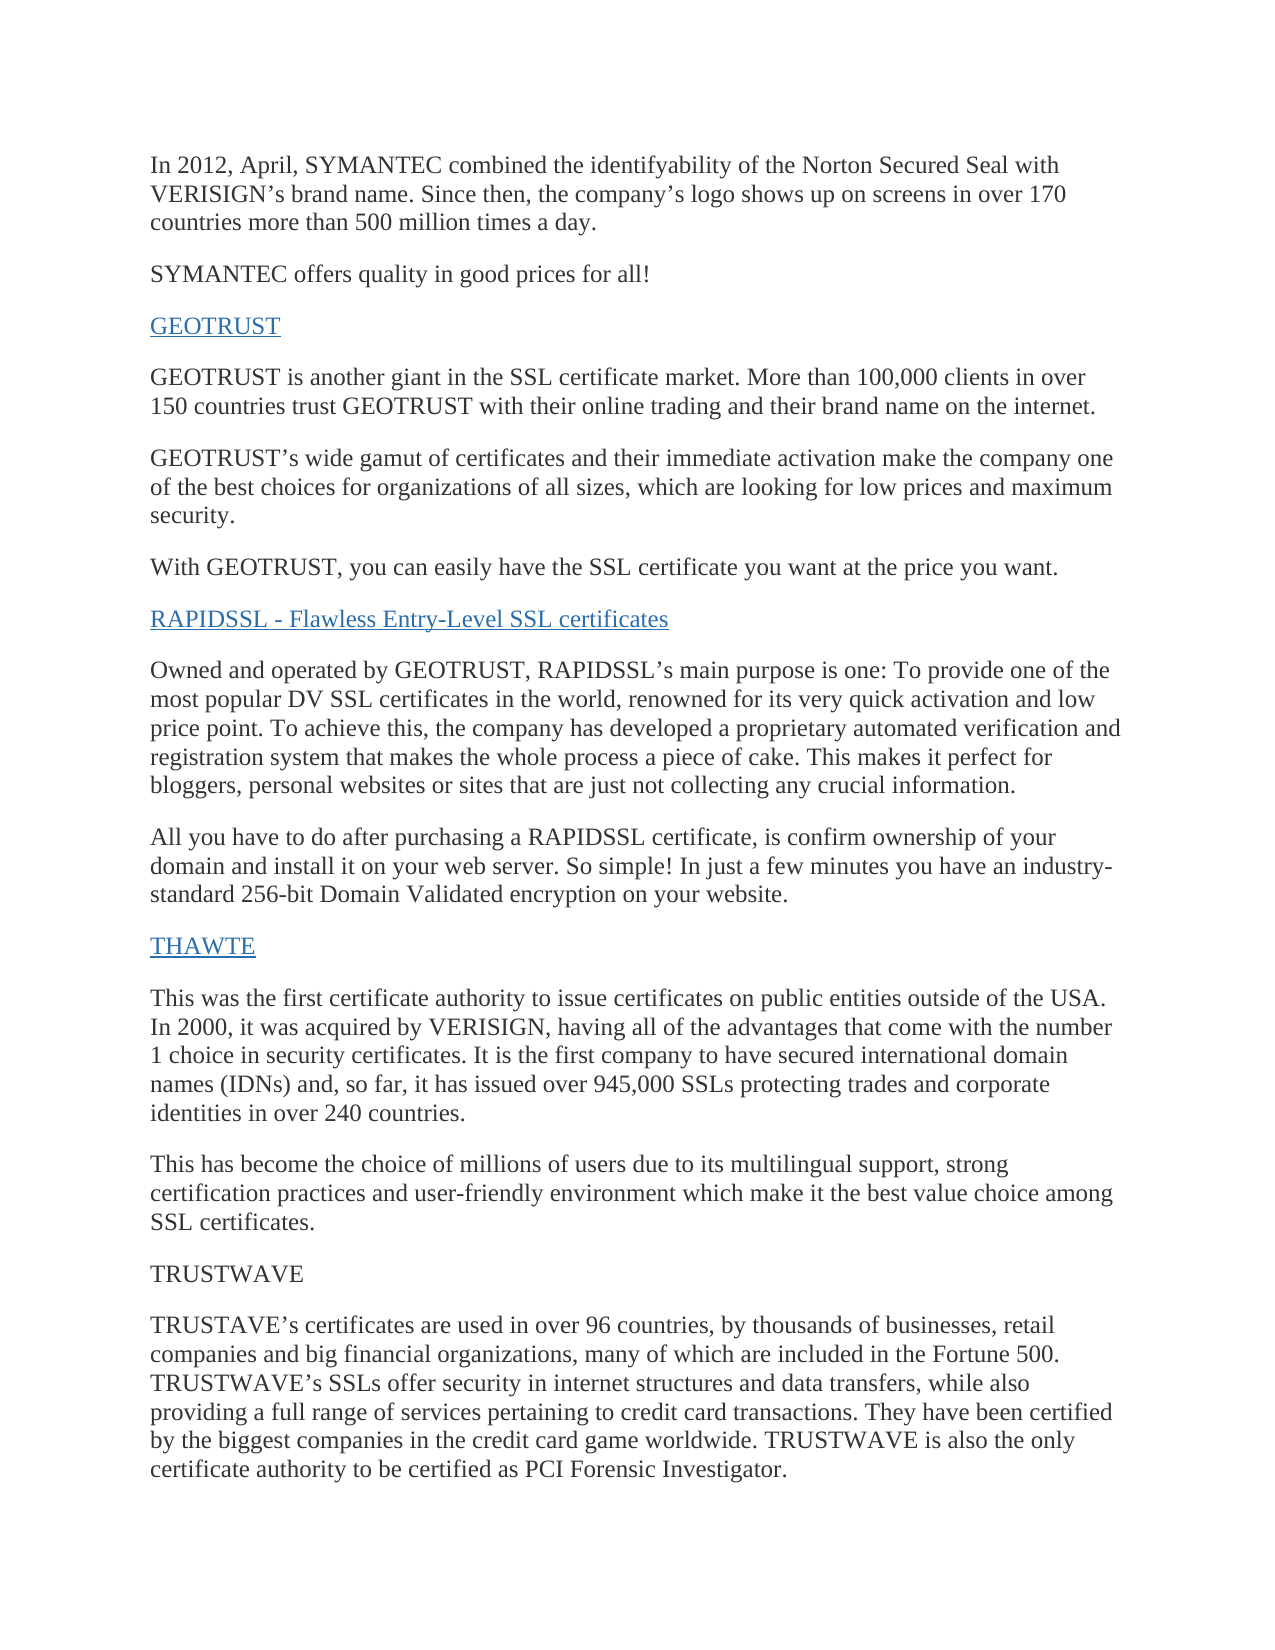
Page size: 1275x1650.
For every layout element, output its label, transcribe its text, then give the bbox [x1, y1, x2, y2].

text With GEOTRUST, you can easily have the SSL certificate you want at the price you want. [150, 552, 1125, 581]
text This has become the choice of millions of users due to its multilingual support, strong certification practices and user-friendly environment which make it the best value choice among SSL certificates. [150, 1149, 1125, 1236]
text RAPIDSSL - Flawless Entry-Level SSL certificates [150, 604, 1125, 632]
text Owned and operated by GEOTRUST, RAPIDSSL’s main purpose is one: To provide one of the most popular DV SSL certificates in the world, renowned for its very quick activation and low price point. To achieve this, the company has developed a proprietary automated verification and registration system that makes the whole process a piece of cake. This makes it perfect for bloggers, personal websites or sites that are just not collecting any crucial information. [150, 655, 1125, 799]
text GEOTRUST is another giant in the SSL certificate market. More than 100,000 clients in over 150 countries trust GEOTRUST with their online trading and their brand name on the internet. [150, 362, 1125, 420]
text All you have to do after purchasing a RAPIDSSL certificate, is confirm ownership of your domain and install it on your web server. So simple! In just a few minutes you have an industry-standard 256-bit Domain Validated encryption on your website. [150, 822, 1125, 908]
text GEOTRUST [150, 311, 1125, 339]
text In 2012, April, SYMANTEC combined the identifyability of the Norton Secured Seal with VERISIGN’s brand name. Since then, the company’s logo shows up on screens in over 170 countries more than 500 million times a day. [150, 150, 1125, 236]
text SYMANTEC offers quality in good prices for all! [150, 259, 1125, 288]
text GEOTRUST’s wide gamut of certificates and their immediate activation make the company one of the best choices for organizations of all sizes, which are looking for low prices and maximum security. [150, 443, 1125, 529]
text This was the first certificate authority to issue certificates on public entities outside of the USA. In 2000, it was acquired by VERISIGN, having all of the advantages that come with the number 1 choice in security certificates. It is the first company to have secured international domain names (IDNs) and, so far, it has issued over 945,000 SSLs protecting trades and corporate identities in over 240 countries. [150, 983, 1125, 1127]
text THAWTE [150, 931, 1125, 960]
text TRUSTAVE’s certificates are used in over 96 countries, by thousands of businesses, retail companies and big financial organizations, many of which are included in the Fortune 500. TRUSTWAVE’s SSLs offer security in internet structures and data transfers, while also providing a full range of services pertaining to credit card transactions. They have been certified by the biggest companies in the credit card game worldwide. TRUSTWAVE is also the only certificate authority to be certified as PCI Forensic Investigator. [150, 1310, 1125, 1483]
text TRUSTWAVE [150, 1259, 1125, 1287]
